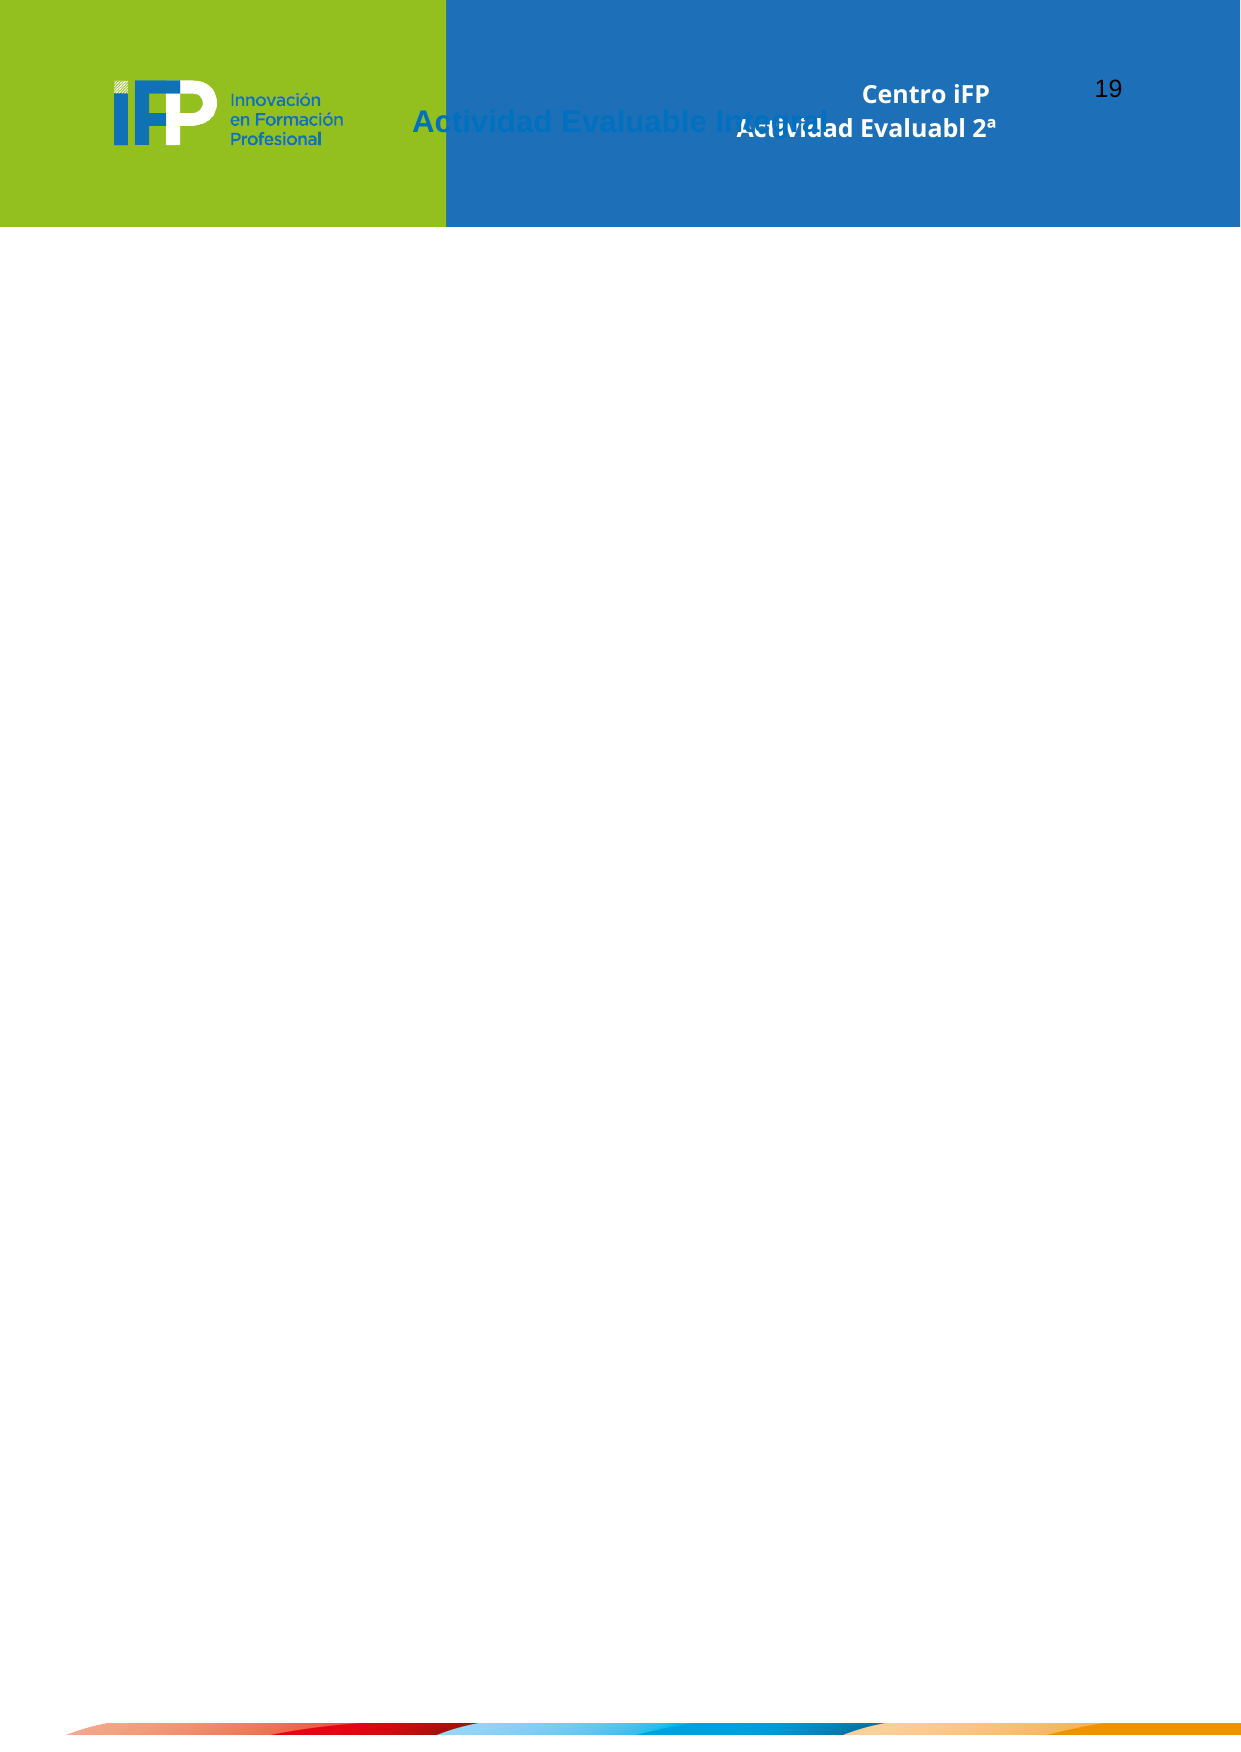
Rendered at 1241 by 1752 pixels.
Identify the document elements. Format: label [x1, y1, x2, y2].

picture [847, 1723, 1241, 1735]
picture [0, 1723, 669, 1735]
picture [101, 66, 353, 151]
